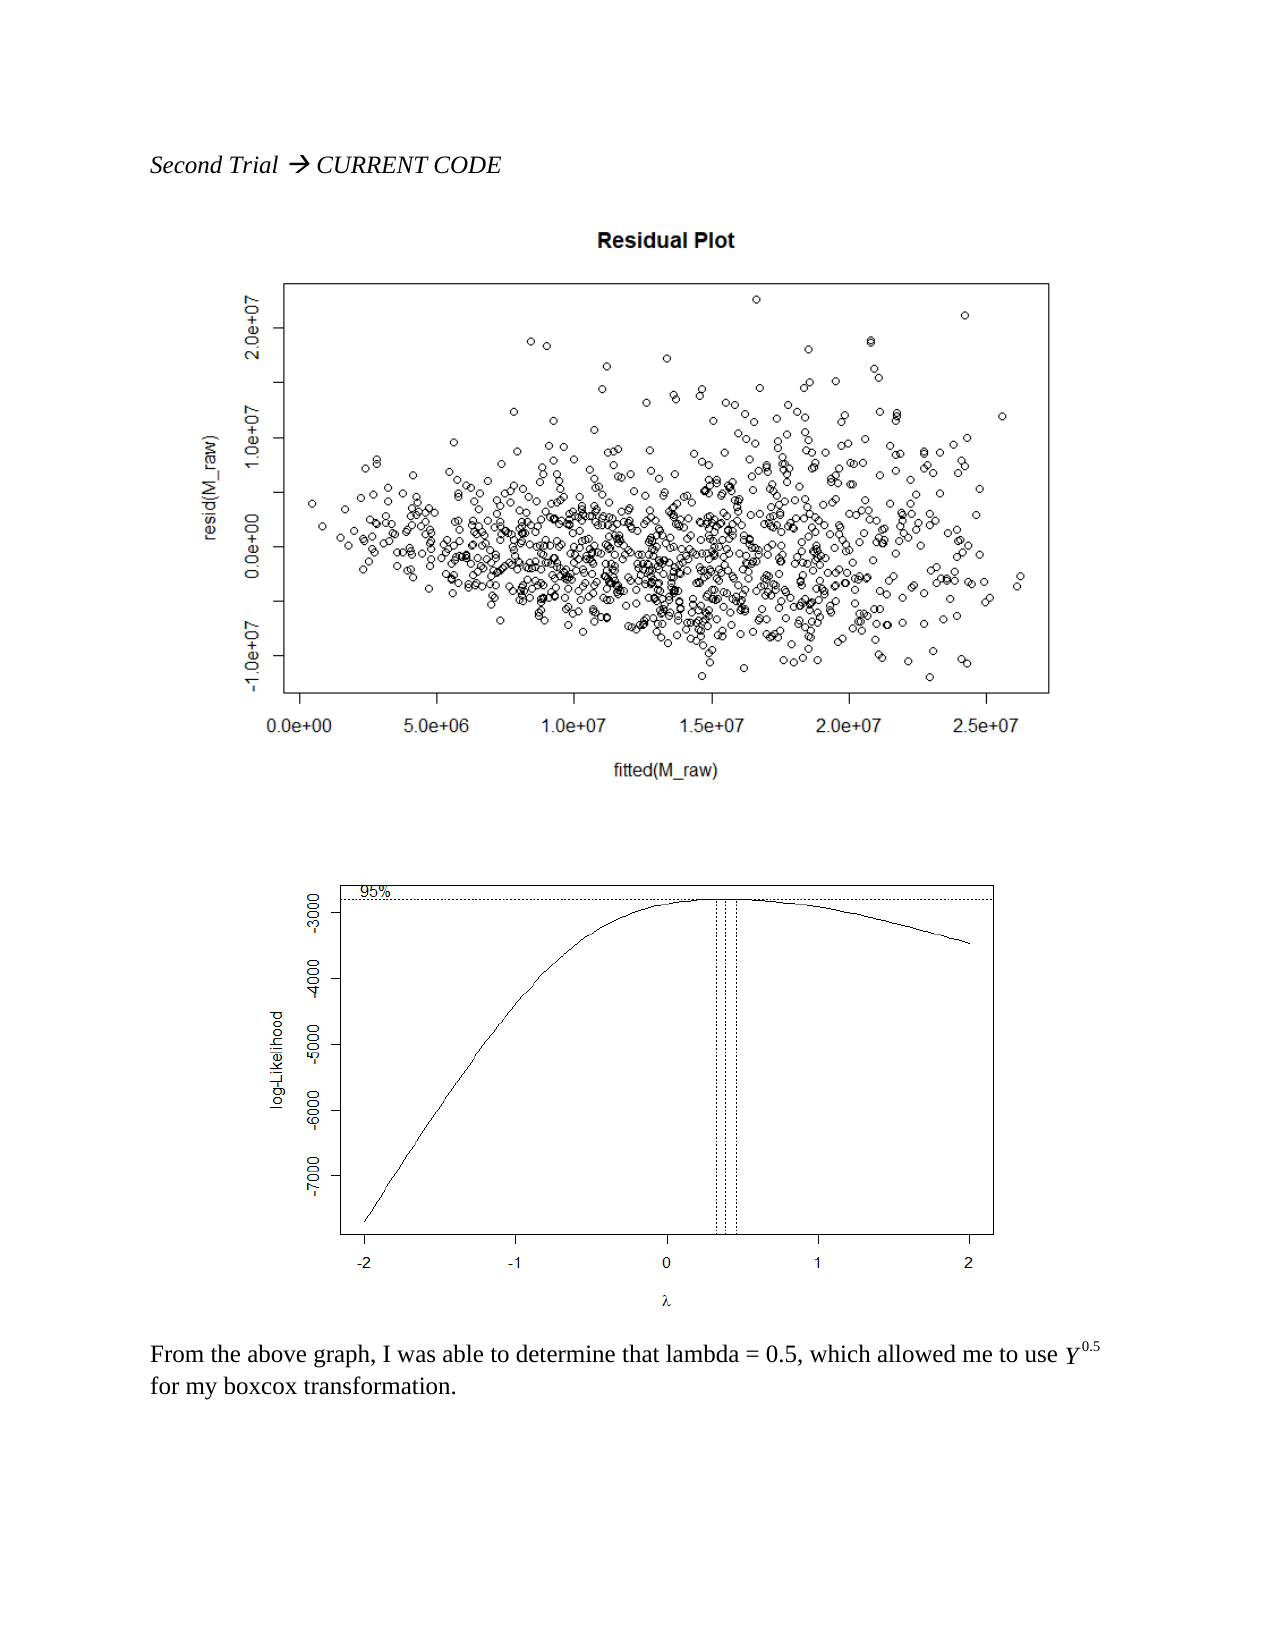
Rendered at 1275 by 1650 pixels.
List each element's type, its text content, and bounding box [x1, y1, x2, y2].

picture [267, 816, 1008, 1319]
picture [195, 197, 1080, 798]
text Second Trial CURRENT CODE [150, 150, 1125, 179]
text From the above graph, I was able to determine that lambda = 0.5, which allowed me to use for my boxcox transformation. [150, 1338, 1125, 1400]
